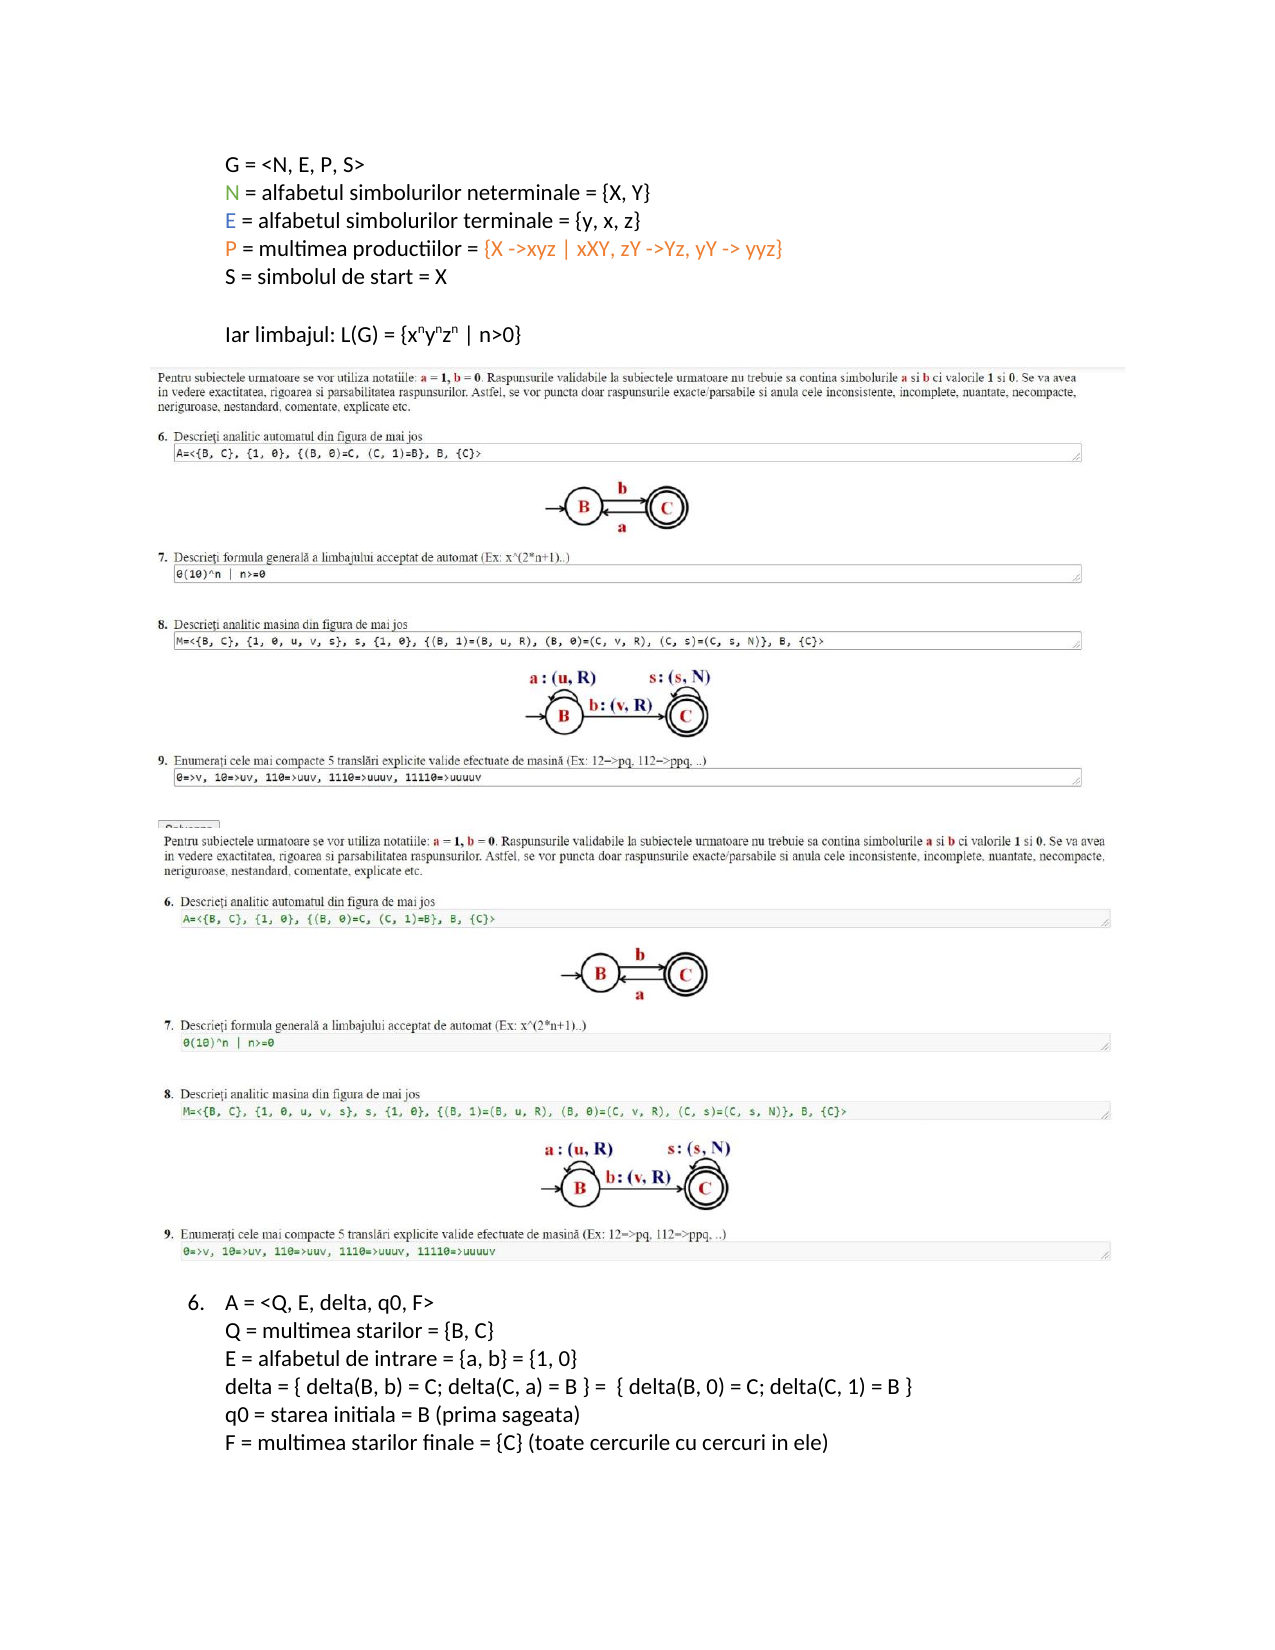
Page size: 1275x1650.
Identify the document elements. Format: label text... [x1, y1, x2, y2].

text delta = { delta(B, b) = C; delta(C, a) = B } = { delta(B, 0) = C; delta(C, 1) = B } [150, 1372, 1125, 1400]
text N = alfabetul simbolurilor neterminale = {X, Y} [225, 178, 1125, 206]
picture [150, 367, 1125, 828]
picture [150, 829, 1125, 1270]
text E = alfabetul simbolurilor terminale = {y, x, z} [225, 206, 1125, 234]
text F = multimea starilor finale = {C} (toate cercurile cu cercuri in ele) [150, 1428, 1125, 1456]
text S = simbolul de start = X [225, 262, 1125, 290]
text E = alfabetul de intrare = {a, b} = {1, 0} [187, 1344, 1125, 1372]
text P = multimea productiilor = {X ->xyz | xXY, zY ->Yz, yY -> yyz} [225, 234, 1125, 262]
text q0 = starea initiala = B (prima sageata) [150, 1400, 1125, 1428]
list A = <Q, E, delta, q0, F> [187, 1288, 1125, 1316]
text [225, 150, 1125, 178]
list Iar limbajul: L(G) = {xnynzn | n>0} [225, 320, 1125, 348]
text Q = multimea starilor = {B, C} [187, 1316, 1125, 1344]
